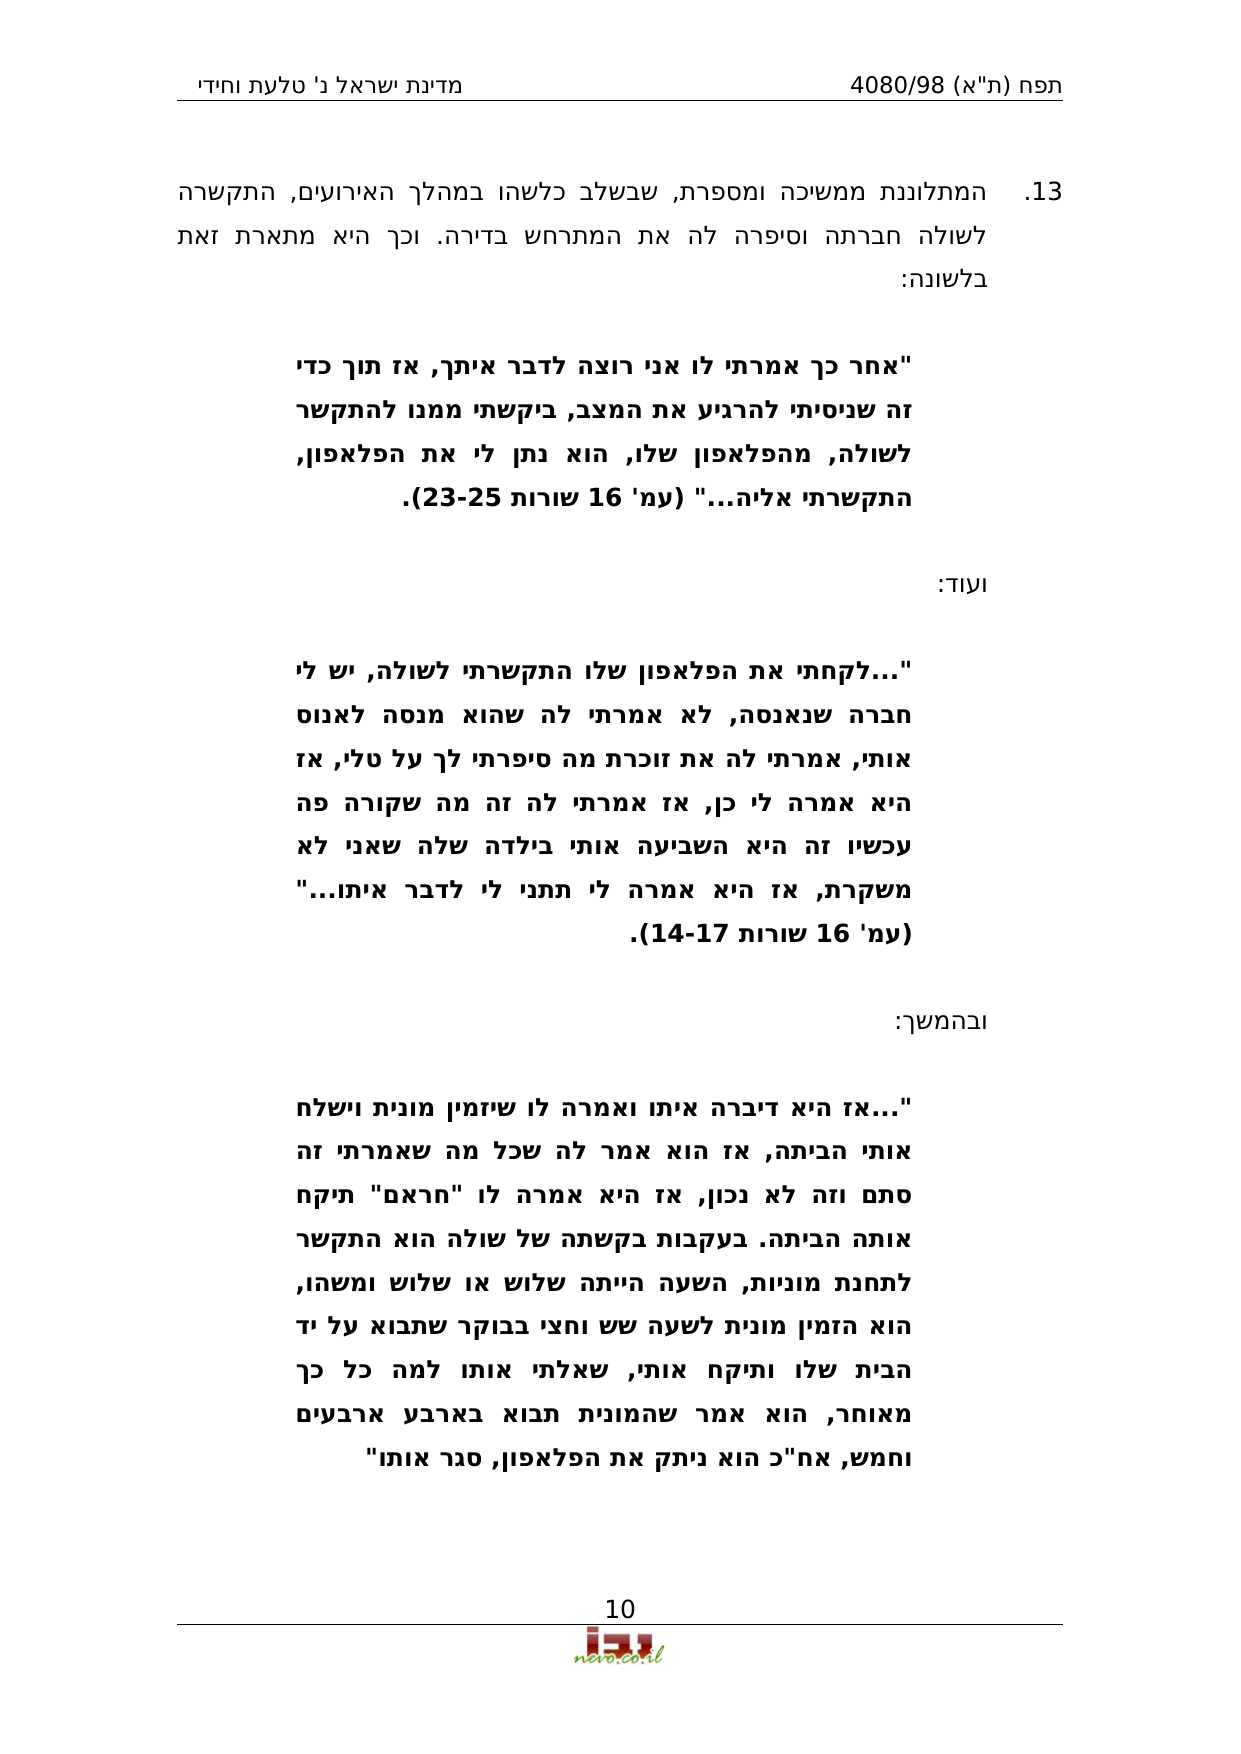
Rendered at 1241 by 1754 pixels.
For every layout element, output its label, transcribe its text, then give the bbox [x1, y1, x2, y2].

picture [574, 1626, 666, 1665]
text ובהמשך: [177, 1006, 1063, 1035]
text "אחר כך אמרתי לו אני רוצה לדבר איתך, אז תוך כדי זה שניסיתי להרגיע את המצב, ביקשתי ממנו להתקשר לשולה, מהפלאפון שלו, הוא נתן לי את הפלאפון, התקשרתי אליה..." (עמ' 16 שורות 23-25). [295, 352, 913, 512]
text ועוד: [177, 570, 1063, 599]
text "...אז היא דיברה איתו ואמרה לו שיזמין מונית וישלח אותי הביתה, אז הוא אמר לה שכל מה שאמרתי זה סתם וזה לא נכון, אז היא אמרה לו "חראם" תיקח אותה הביתה. בעקבות בקשתה של שולה הוא התקשר לתחנת מוניות, השעה הייתה שלוש או שלוש ומשהו, הוא הזמין מונית לשעה שש וחצי בבוקר שתבוא על יד הבית שלו ותיקח אותי, שאלתי אותו למה כל כך מאוחר, הוא אמר שהמונית תבוא בארבע ארבעים וחמש, אח"כ הוא ניתק את הפלאפון, סגר אותו" [295, 1093, 913, 1472]
text "...לקחתי את הפלאפון שלו התקשרתי לשולה, יש לי חברה שנאנסה, לא אמרתי לה שהוא מנסה לאנוס אותי, אמרתי לה את זוכרת מה סיפרתי לך על טלי, אז היא אמרה לי כן, אז אמרתי לה זה מה שקורה פה עכשיו זה היא השביעה אותי בילדה שלה שאני לא משקרת, אז היא אמרה לי תתני לי לדבר איתו..." (עמ' 16 שורות 14-17). [295, 657, 913, 948]
text 13. המתלוננת ממשיכה ומספרת, שבשלב כלשהו במהלך האירועים, התקשרה לשולה חברתה וסיפרה לה את המתרחש בדירה. וכך היא מתארת זאת בלשונה: [177, 177, 1063, 294]
